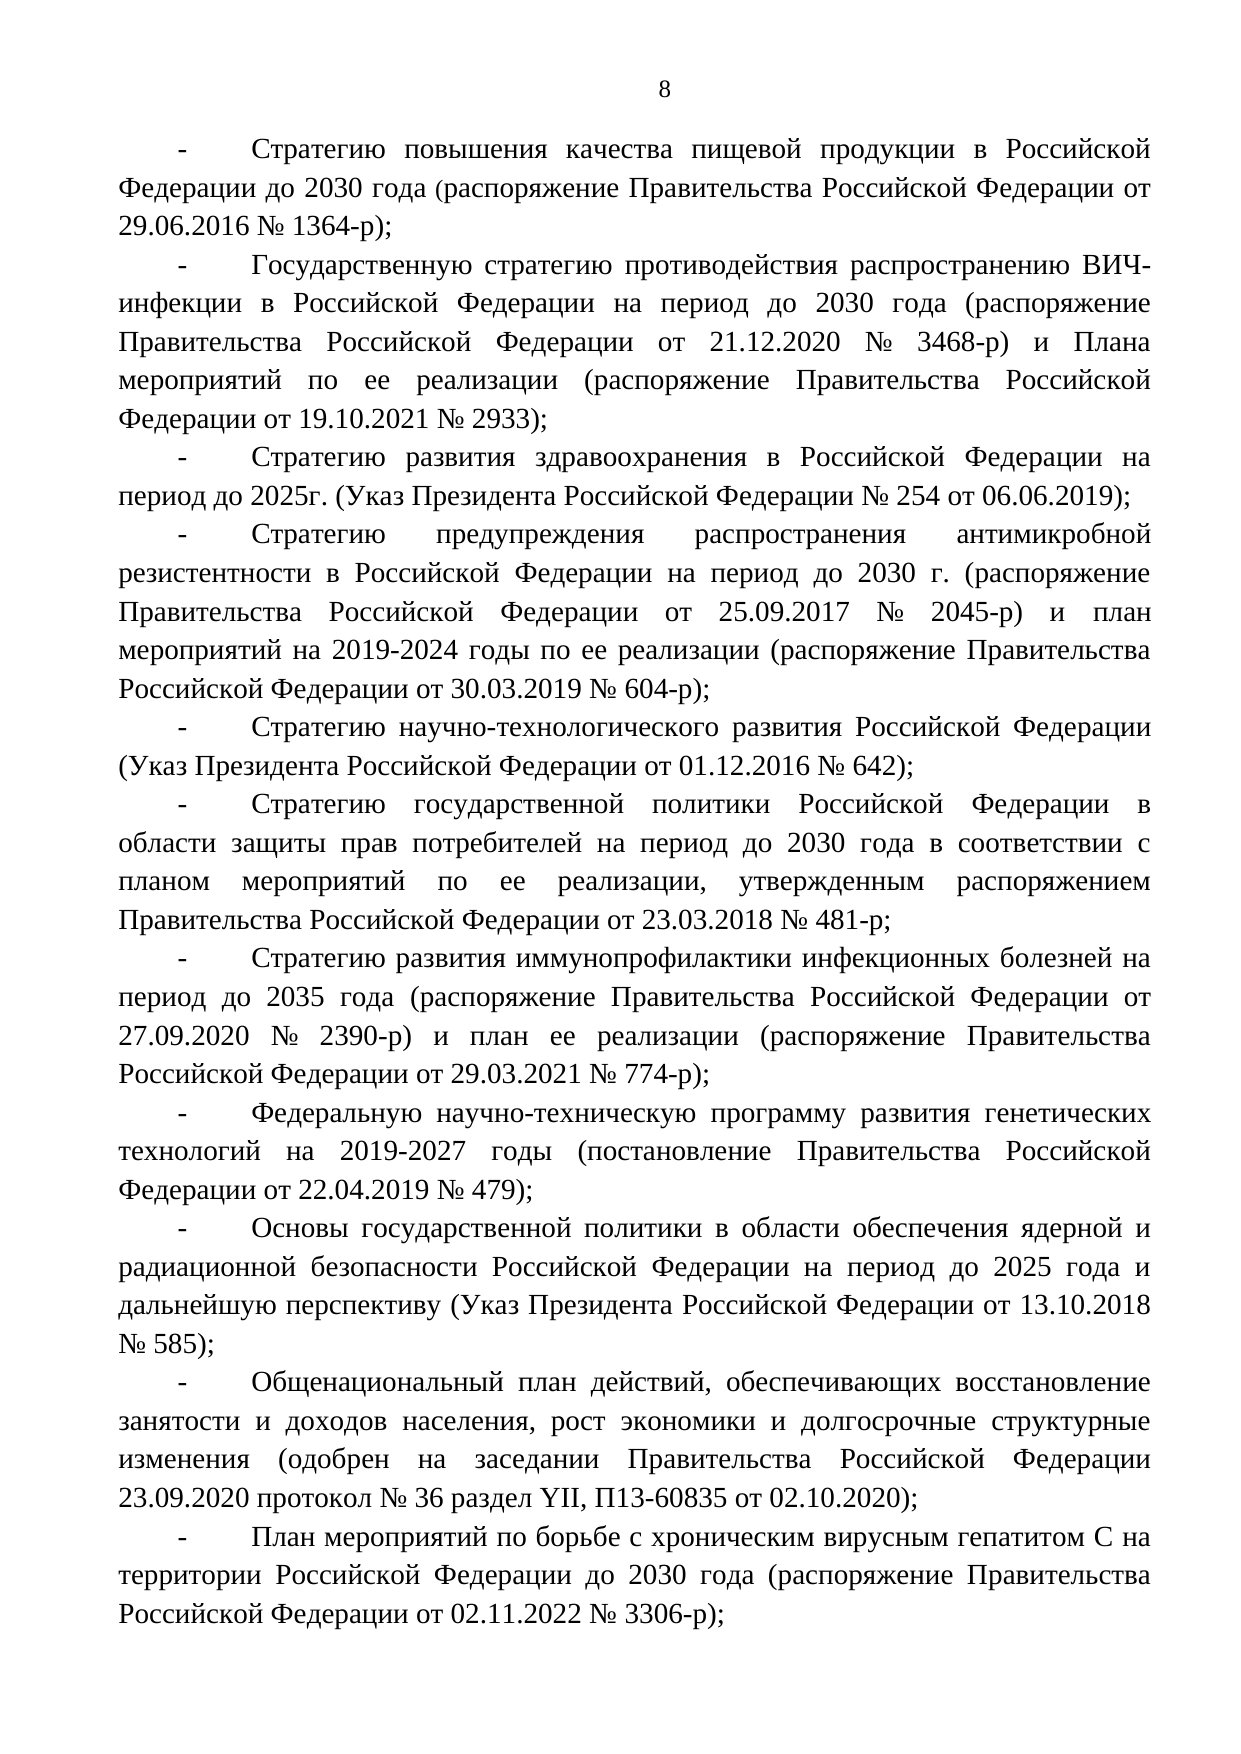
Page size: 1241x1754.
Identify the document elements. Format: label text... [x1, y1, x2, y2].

text - Государственную стратегию противодействия распространению ВИЧ-инфекции в Российской Федерации на период до 2030 года (распоряжение Правительства Российской Федерации от 21.12.2020 № 3468-р) и Плана мероприятий по ее реализации (распоряжение Правительства Российской Федерации от 19.10.2021 № 2933); [118, 247, 1152, 434]
text - Стратегию развития иммунопрофилактики инфекционных болезней на период до 2035 года (распоряжение Правительства Российской Федерации от 27.09.2020 № 2390-р) и план ее реализации (распоряжение Правительства Российской Федерации от 29.03.2021 № 774-р); [118, 941, 1152, 1090]
text - Стратегию развития здравоохранения в Российской Федерации на период до 2025г. (Указ Президента Российской Федерации № 254 от 06.06.2019); [118, 439, 1152, 512]
text - Общенациональный план действий, обеспечивающих восстановление занятости и доходов населения, рост экономики и долгосрочные структурные изменения (одобрен на заседании Правительства Российской Федерации 23.09.2020 протокол № 36 раздел YII, П13-60835 от 02.10.2020); [118, 1364, 1152, 1514]
text - Федеральную научно-техническую программу развития генетических технологий на 2019-2027 годы (постановление Правительства Российской Федерации от 22.04.2019 № 479); [118, 1095, 1152, 1205]
text - Стратегию государственной политики Российской Федерации в области защиты прав потребителей на период до 2030 года в соответствии с планом мероприятий по ее реализации, утвержденным распоряжением Правительства Российской Федерации от 23.03.2018 № 481-р; [118, 786, 1152, 936]
text - План мероприятий по борьбе с хроническим вирусным гепатитом C на территории Российской Федерации до 2030 года (распоряжение Правительства Российской Федерации от 02.11.2022 № 3306-р); [118, 1519, 1152, 1629]
text - Стратегию предупреждения распространения антимикробной резистентности в Российской Федерации на период до 2030 г. (распоряжение Правительства Российской Федерации от 25.09.2017 № 2045-р) и план мероприятий на 2019-2024 годы по ее реализации (распоряжение Правительства Российской Федерации от 30.03.2019 № 604-р); [118, 517, 1152, 704]
text - Стратегию научно-технологического развития Российской Федерации (Указ Президента Российской Федерации от 01.12.2016 № 642); [118, 709, 1152, 781]
text - Основы государственной политики в области обеспечения ядерной и радиационной безопасности Российской Федерации на период до 2025 года и дальнейшую перспективу (Указ Президента Российской Федерации от 13.10.2018 № 585); [118, 1210, 1152, 1359]
text - Стратегию повышения качества пищевой продукции в Российской Федерации до 2030 года (распоряжение Правительства Российской Федерации от 29.06.2016 № 1364-р); [118, 131, 1152, 242]
